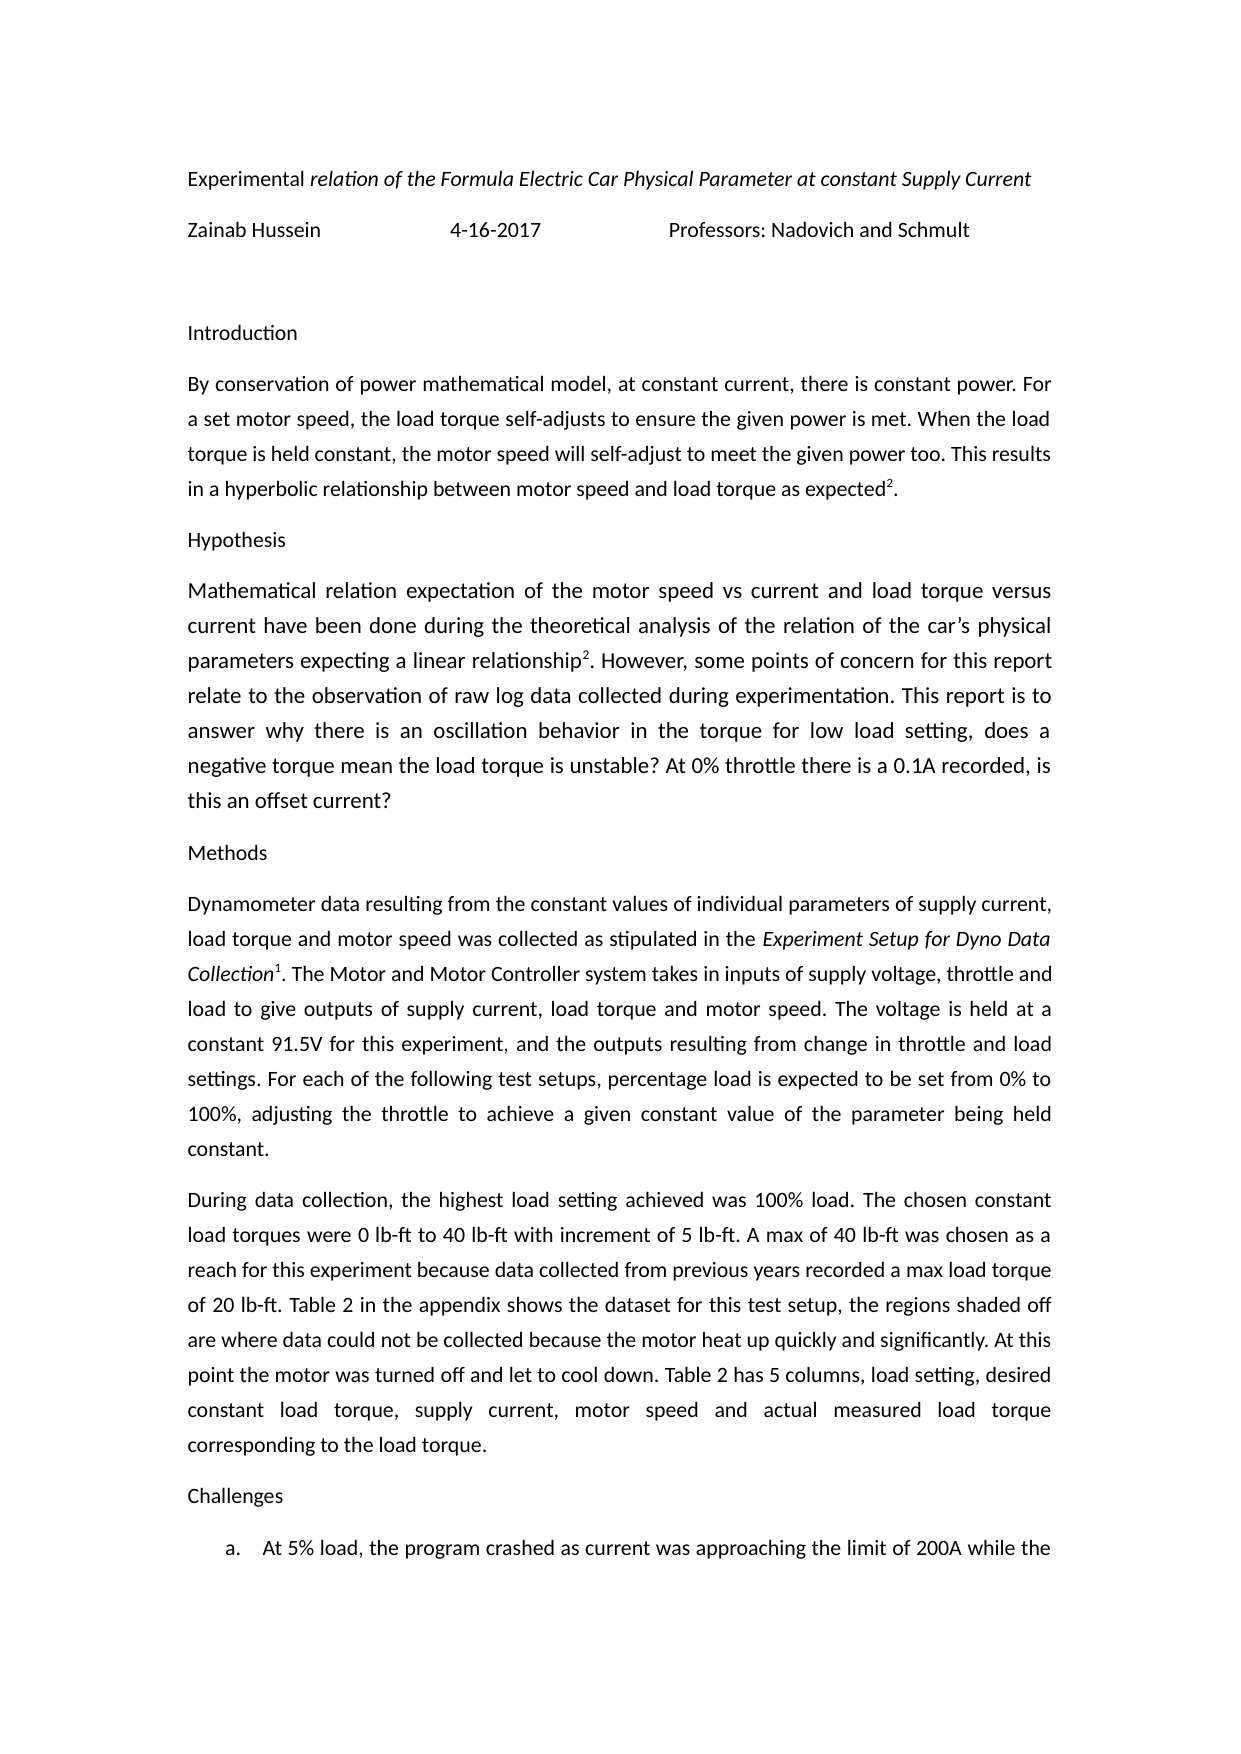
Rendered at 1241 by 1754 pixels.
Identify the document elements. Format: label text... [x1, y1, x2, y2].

text During data collection, the highest load setting achieved was 100% load. The chosen constant load torques were 0 lb-ft to 40 lb-ft with increment of 5 lb-ft. A max of 40 lb-ft was chosen as a reach for this experiment because data collected from previous years recorded a max load torque of 20 lb-ft. Table 2 in the appendix shows the dataset for this test setup, the regions shaded off are where data could not be collected because the motor heat up quickly and significantly. At this point the motor was turned off and let to cool down. Table 2 has 5 columns, load setting, desired constant load torque, supply current, motor speed and actual measured load torque corresponding to the load torque. [187, 1183, 1053, 1461]
text Zainab Hussein 4-16-2017 Professors: Nadovich and Schmult [187, 213, 1053, 246]
text Dynamometer data resulting from the constant values of individual parameters of supply current, load torque and motor speed was collected as stipulated in the Experiment Setup for Dyno Data Collection1. The Motor and Motor Controller system takes in inputs of supply voltage, throttle and load to give outputs of supply current, load torque and motor speed. The voltage is held at a constant 91.5V for this experiment, and the outputs resulting from change in throttle and load settings. For each of the following test setups, percentage load is expected to be set from 0% to 100%, adjusting the throttle to achieve a given constant value of the parameter being held constant. [187, 887, 1053, 1164]
text By conservation of power mathematical model, at constant current, there is constant power. For a set motor speed, the load torque self-adjusts to ensure the given power is met. When the load torque is held constant, the motor speed will self-adjust to meet the given power too. This results in a hyperbolic relationship between motor speed and load torque as expected2. [187, 367, 1053, 504]
text Hypothesis [187, 523, 1053, 556]
text Introduction [187, 316, 1053, 348]
text Experimental relation of the Formula Electric Car Physical Parameter at constant Supply Current [187, 162, 1053, 194]
text Challenges [187, 1479, 1053, 1512]
text Methods [187, 836, 1053, 868]
text Mathematical relation expectation of the motor speed vs current and load torque versus current have been done during the theoretical analysis of the relation of the car’s physical parameters expecting a linear relationship2. However, some points of concern for this report relate to the observation of raw log data collected during experimentation. This report is to answer why there is an oscillation behavior in the torque for low load setting, does a negative torque mean the load torque is unstable? At 0% throttle there is a 0.1A recorded, is this an offset current? [187, 574, 1053, 817]
